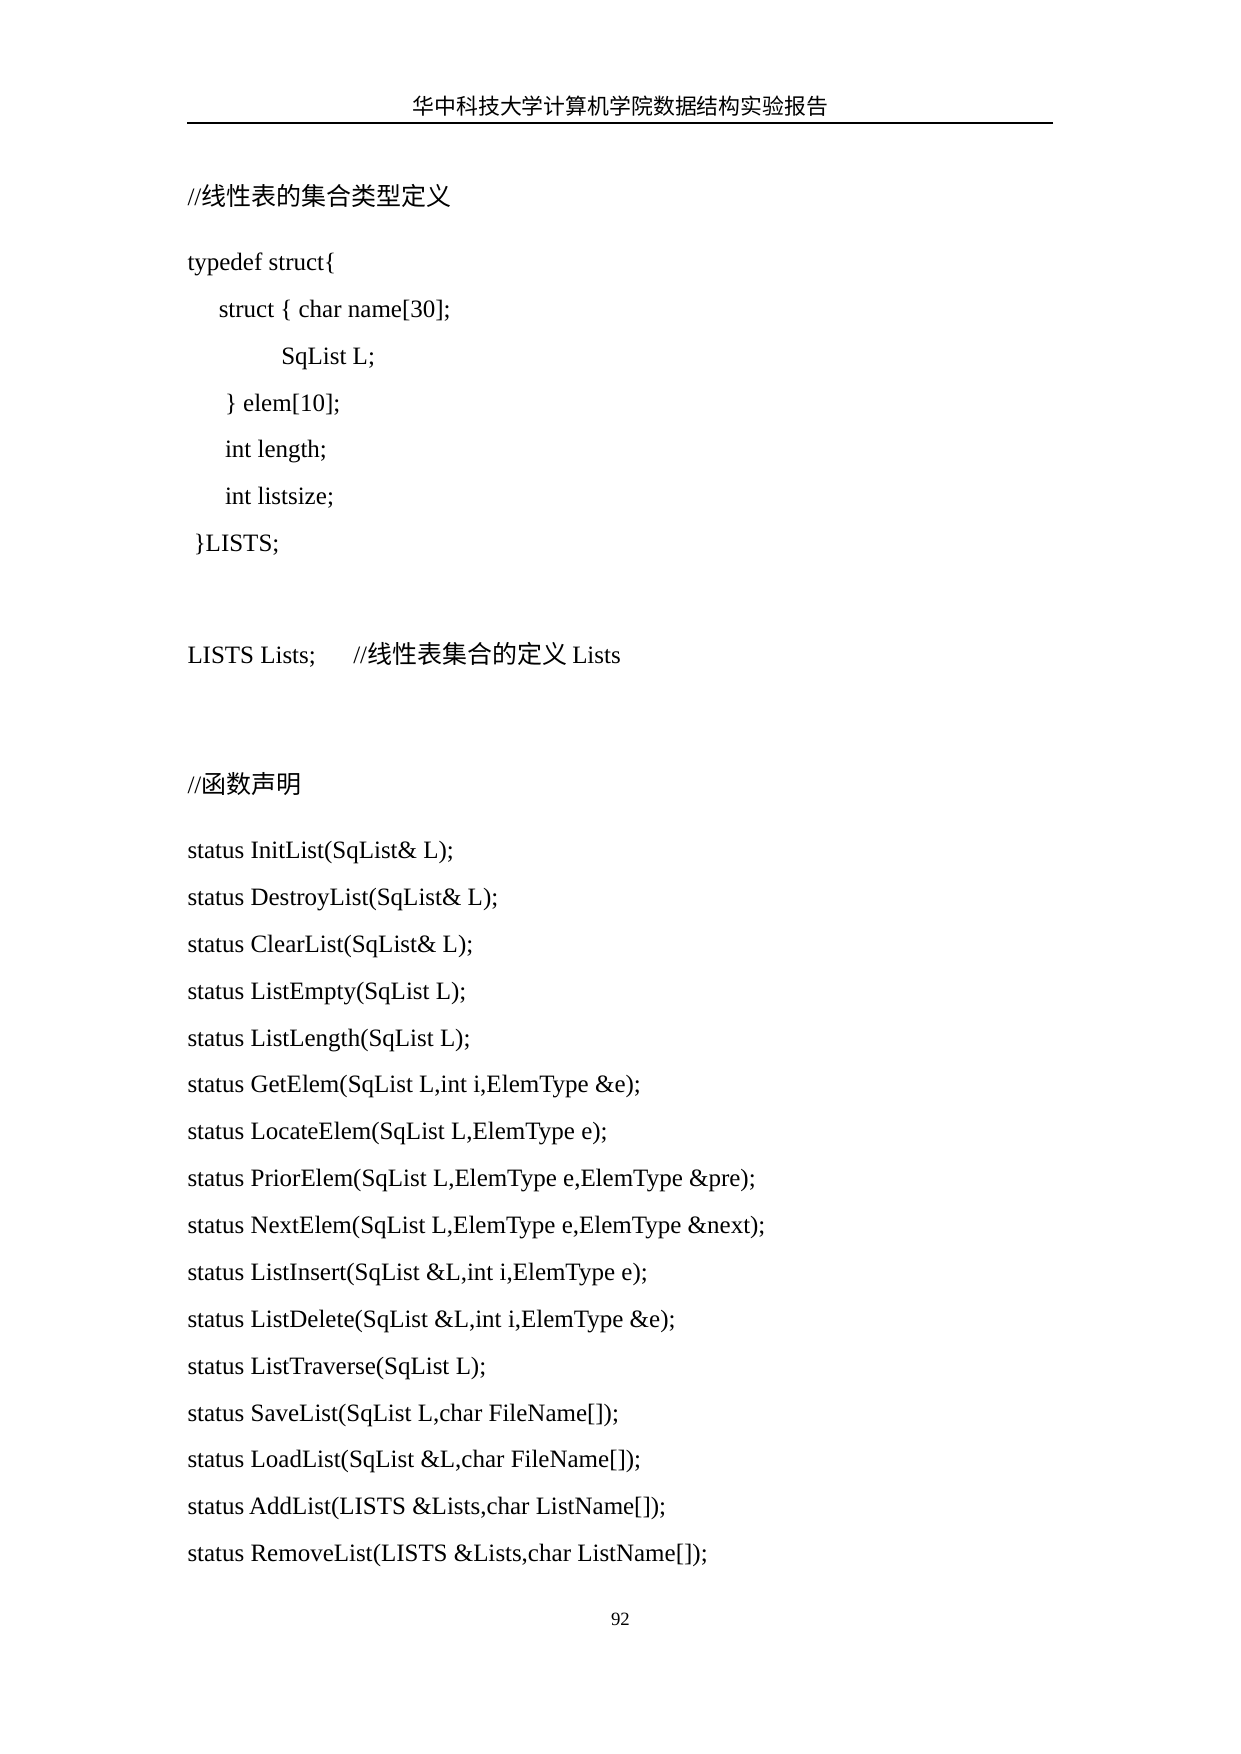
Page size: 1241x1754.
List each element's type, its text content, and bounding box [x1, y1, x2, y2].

text status NextElem(SqList L,ElemType e,ElemType &next); [187, 1208, 1053, 1241]
text LISTS Lists; //线性表集合的定义Lists [187, 620, 1053, 685]
text //函数声明 [187, 750, 1053, 815]
text SqList L; [187, 339, 1053, 371]
text status SaveList(SqList L,char FileName[]); [187, 1396, 1053, 1428]
text status DestroyList(SqList& L); [187, 880, 1053, 913]
text status GetElem(SqList L,int i,ElemType &e); [187, 1068, 1053, 1100]
text } elem[10]; [187, 386, 1053, 418]
text status AddList(LISTS &Lists,char ListName[]); [187, 1489, 1053, 1522]
text status PriorElem(SqList L,ElemType e,ElemType &pre); [187, 1161, 1053, 1194]
text typedef struct{ [187, 245, 1053, 278]
text int listsize; [187, 479, 1053, 512]
text status ListDelete(SqList &L,int i,ElemType &e); [187, 1302, 1053, 1334]
text status RemoveList(LISTS &Lists,char ListName[]); [187, 1536, 1053, 1569]
text status LoadList(SqList &L,char FileName[]); [187, 1443, 1053, 1475]
text //线性表的集合类型定义 [187, 162, 1053, 227]
text struct { char name[30]; [187, 292, 1053, 324]
text }LISTS; [187, 526, 1053, 559]
text status InitList(SqList& L); [187, 833, 1053, 866]
text int length; [187, 433, 1053, 465]
text status ListEmpty(SqList L); [187, 974, 1053, 1006]
text status ClearList(SqList& L); [187, 927, 1053, 959]
text status ListTraverse(SqList L); [187, 1349, 1053, 1381]
text status LocateElem(SqList L,ElemType e); [187, 1114, 1053, 1147]
text status ListLength(SqList L); [187, 1021, 1053, 1053]
text status ListInsert(SqList &L,int i,ElemType e); [187, 1255, 1053, 1288]
